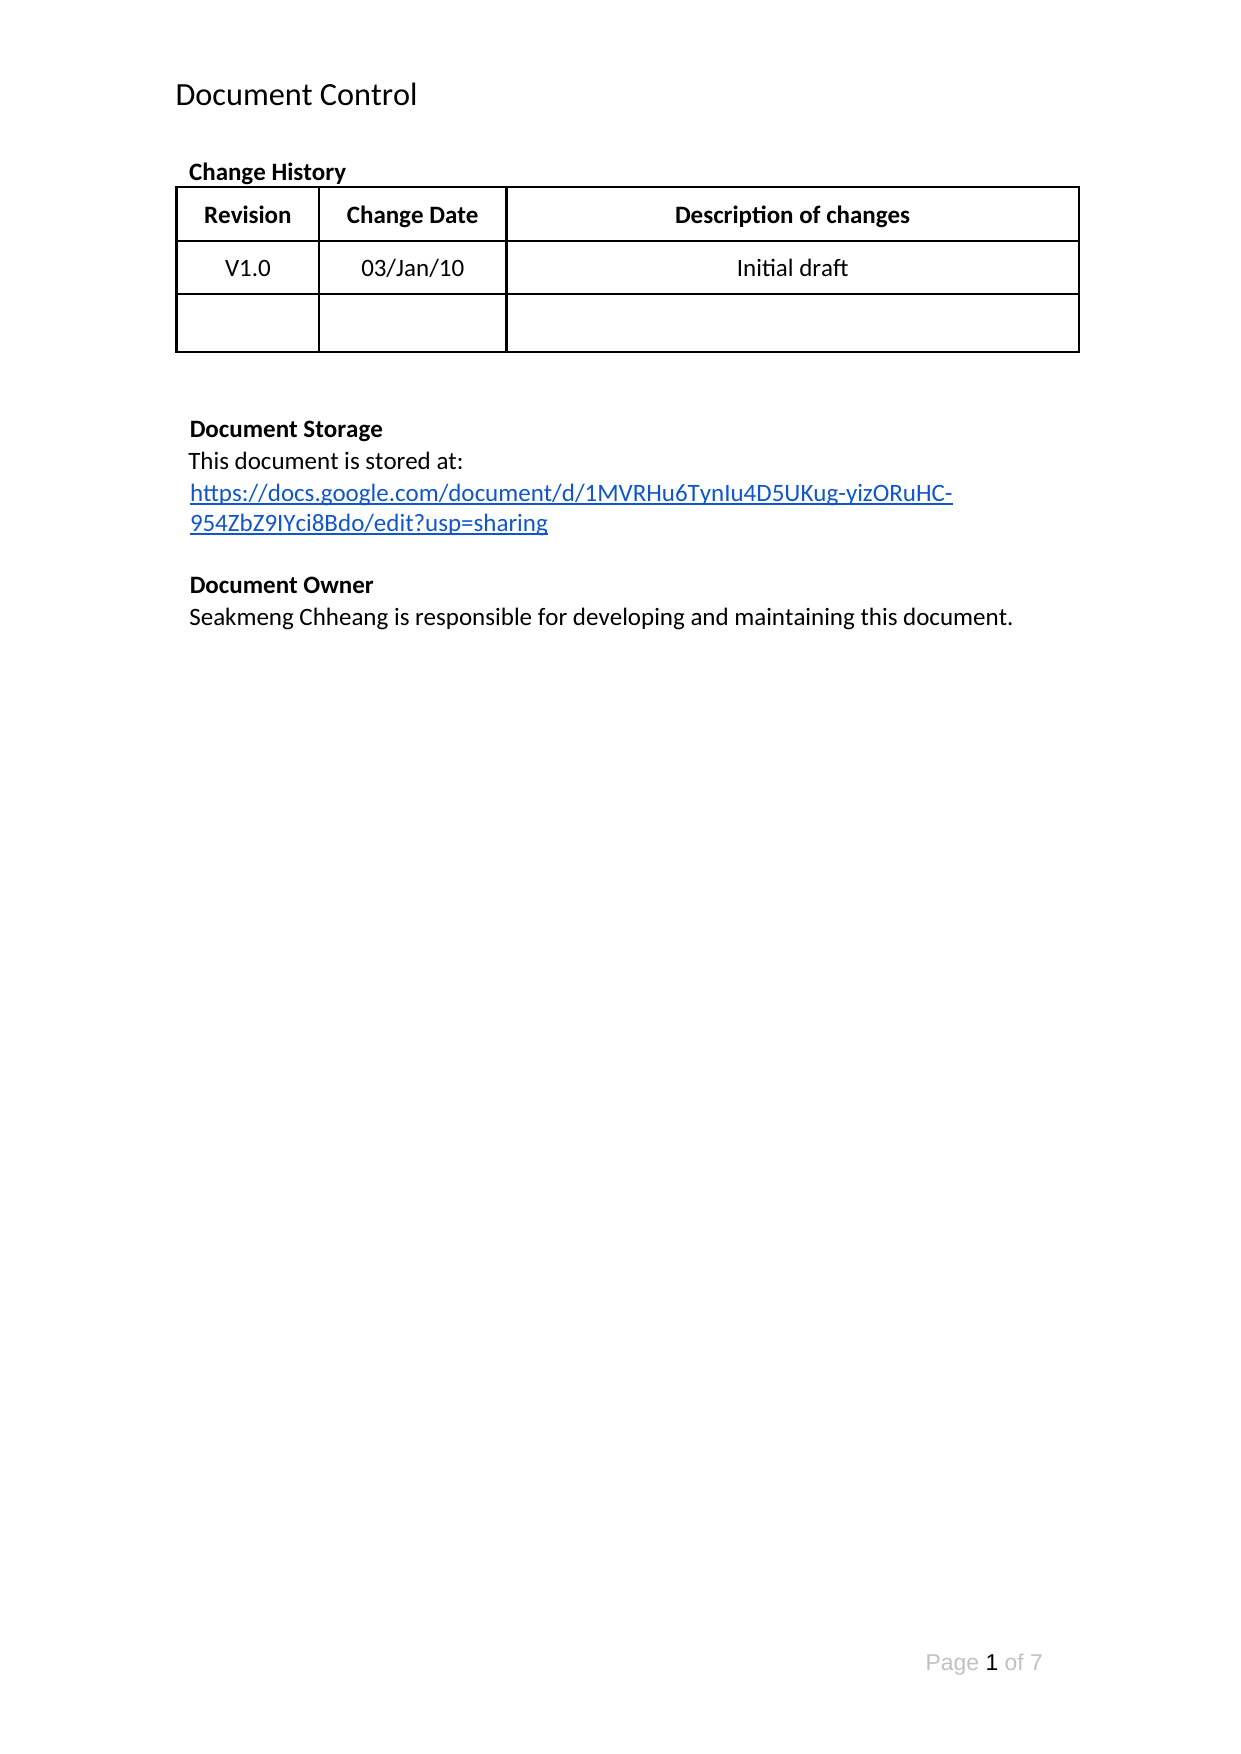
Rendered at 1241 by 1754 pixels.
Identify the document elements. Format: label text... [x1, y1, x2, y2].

text Seakmeng Chheang is responsible for developing and maintaining this document. [189, 601, 1056, 632]
text This document is stored at: [188, 445, 1056, 476]
table_cell [320, 295, 505, 351]
table_cell 03/Jan/10 [320, 242, 505, 293]
text Document Storage [189, 413, 1056, 444]
text Document Owner [189, 570, 1056, 600]
table_header Description of changes [508, 188, 1078, 240]
table_cell [508, 295, 1078, 351]
table_header Revision [178, 188, 318, 240]
table_cell V1.0 [178, 242, 318, 293]
text https://docs.google.com/document/d/1MVRHu6TynIu4D5UKug-yizORuHC-954ZbZ9IYci8Bdo/edit?usp=sharing [190, 477, 1056, 538]
table_cell Initial draft [508, 242, 1078, 293]
text Document Control [175, 73, 1056, 113]
text Change History [189, 156, 1056, 186]
table_cell [178, 295, 318, 351]
table_header Change Date [320, 188, 505, 240]
